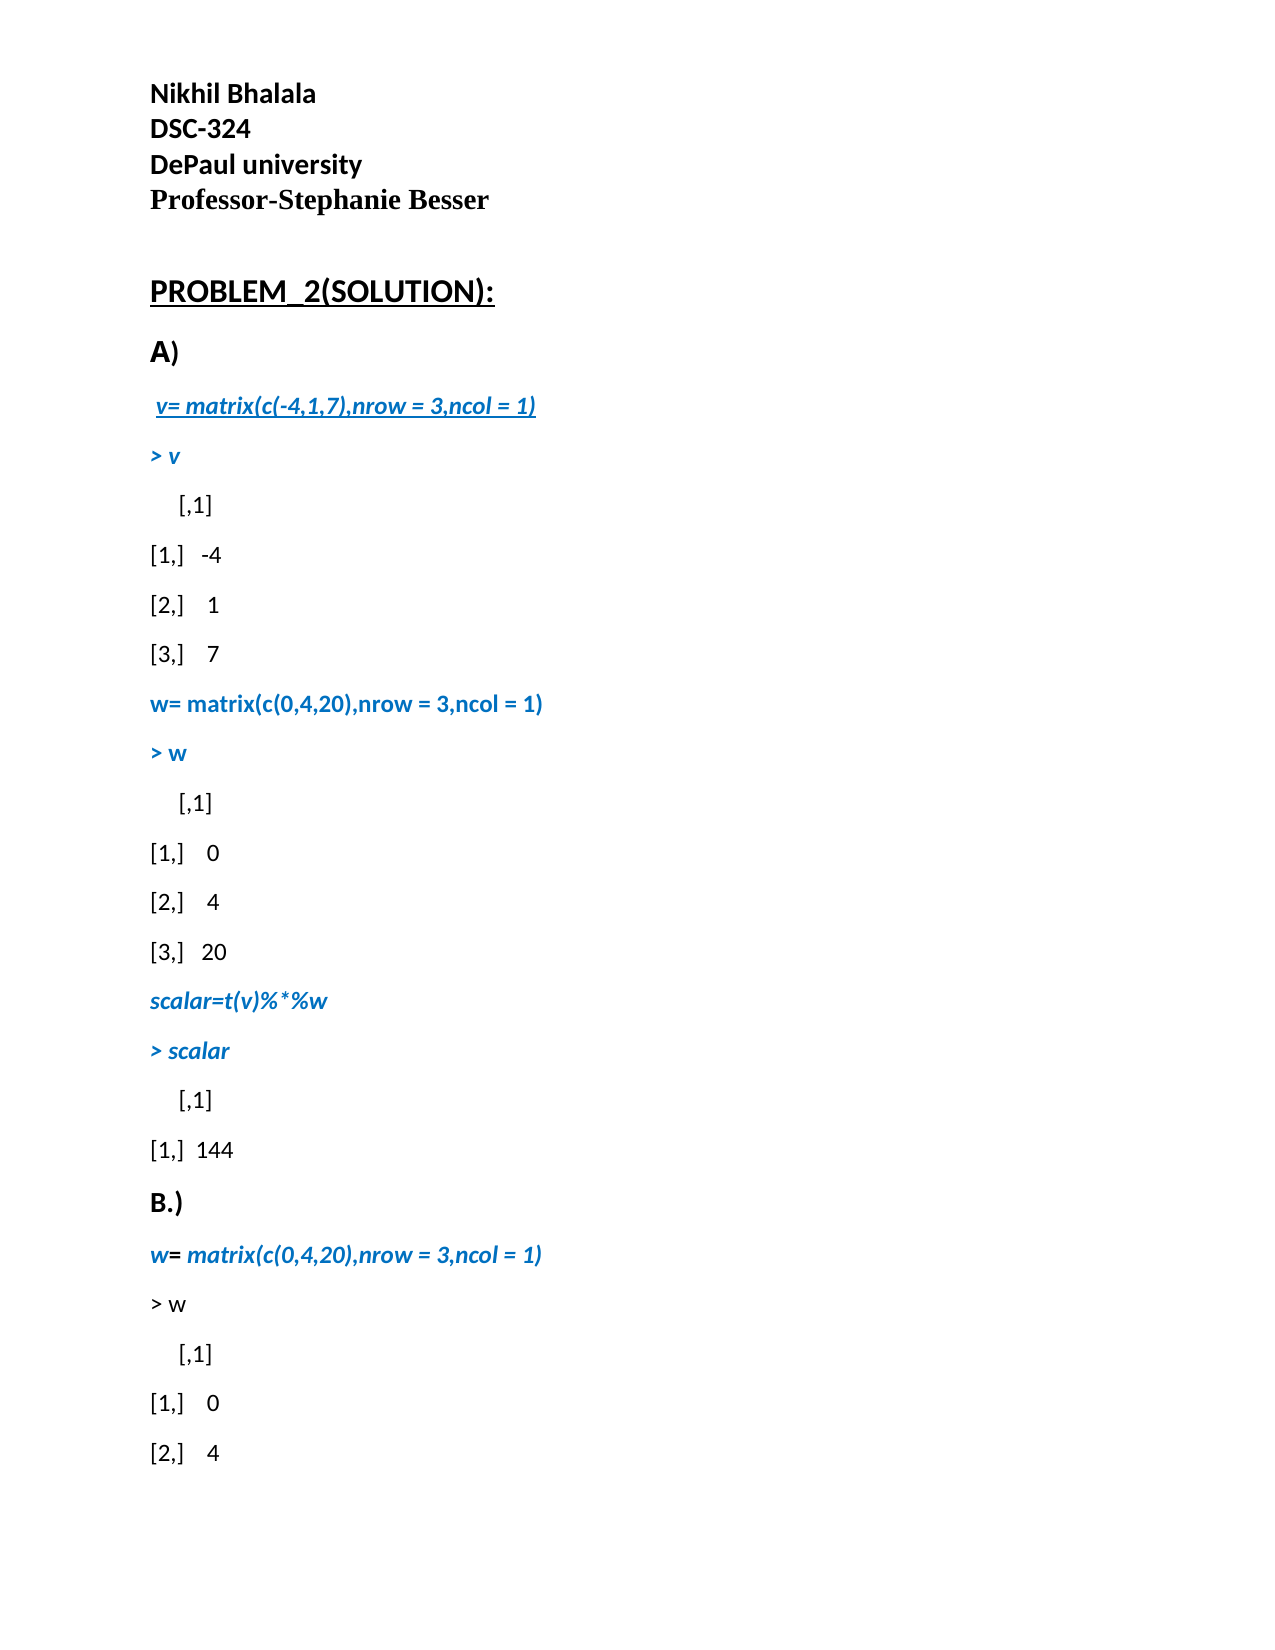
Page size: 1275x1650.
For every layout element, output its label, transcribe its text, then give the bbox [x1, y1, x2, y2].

text v= matrix(c(-4,1,7),nrow = 3,ncol = 1) [150, 390, 1125, 421]
text w= matrix(c(0,4,20),nrow = 3,ncol = 1) [150, 688, 1125, 718]
text [3,] 7 [150, 638, 1125, 669]
text > scalar [150, 1035, 1125, 1066]
text w= matrix(c(0,4,20),nrow = 3,ncol = 1) [150, 1239, 1125, 1269]
text [1,] -4 [150, 539, 1125, 570]
text [,1] [150, 489, 1125, 520]
text PROBLEM_2(SOLUTION): [150, 270, 1125, 311]
text [1,] 0 [150, 1388, 1125, 1418]
text [3,] 20 [150, 936, 1125, 966]
text [1,] 0 [150, 837, 1125, 867]
text A) [150, 331, 1125, 371]
text [2,] 4 [150, 886, 1125, 917]
text > w [150, 737, 1125, 768]
text scalar=t(v)%*%w [150, 985, 1125, 1016]
text [,1] [150, 1338, 1125, 1368]
text B.) [150, 1184, 1125, 1219]
text [,1] [150, 1084, 1125, 1115]
text [,1] [150, 787, 1125, 818]
text > v [150, 440, 1125, 471]
text > w [150, 1288, 1125, 1319]
text [2,] 1 [150, 589, 1125, 619]
text [1,] 144 [150, 1134, 1125, 1165]
text [2,] 4 [150, 1437, 1125, 1468]
